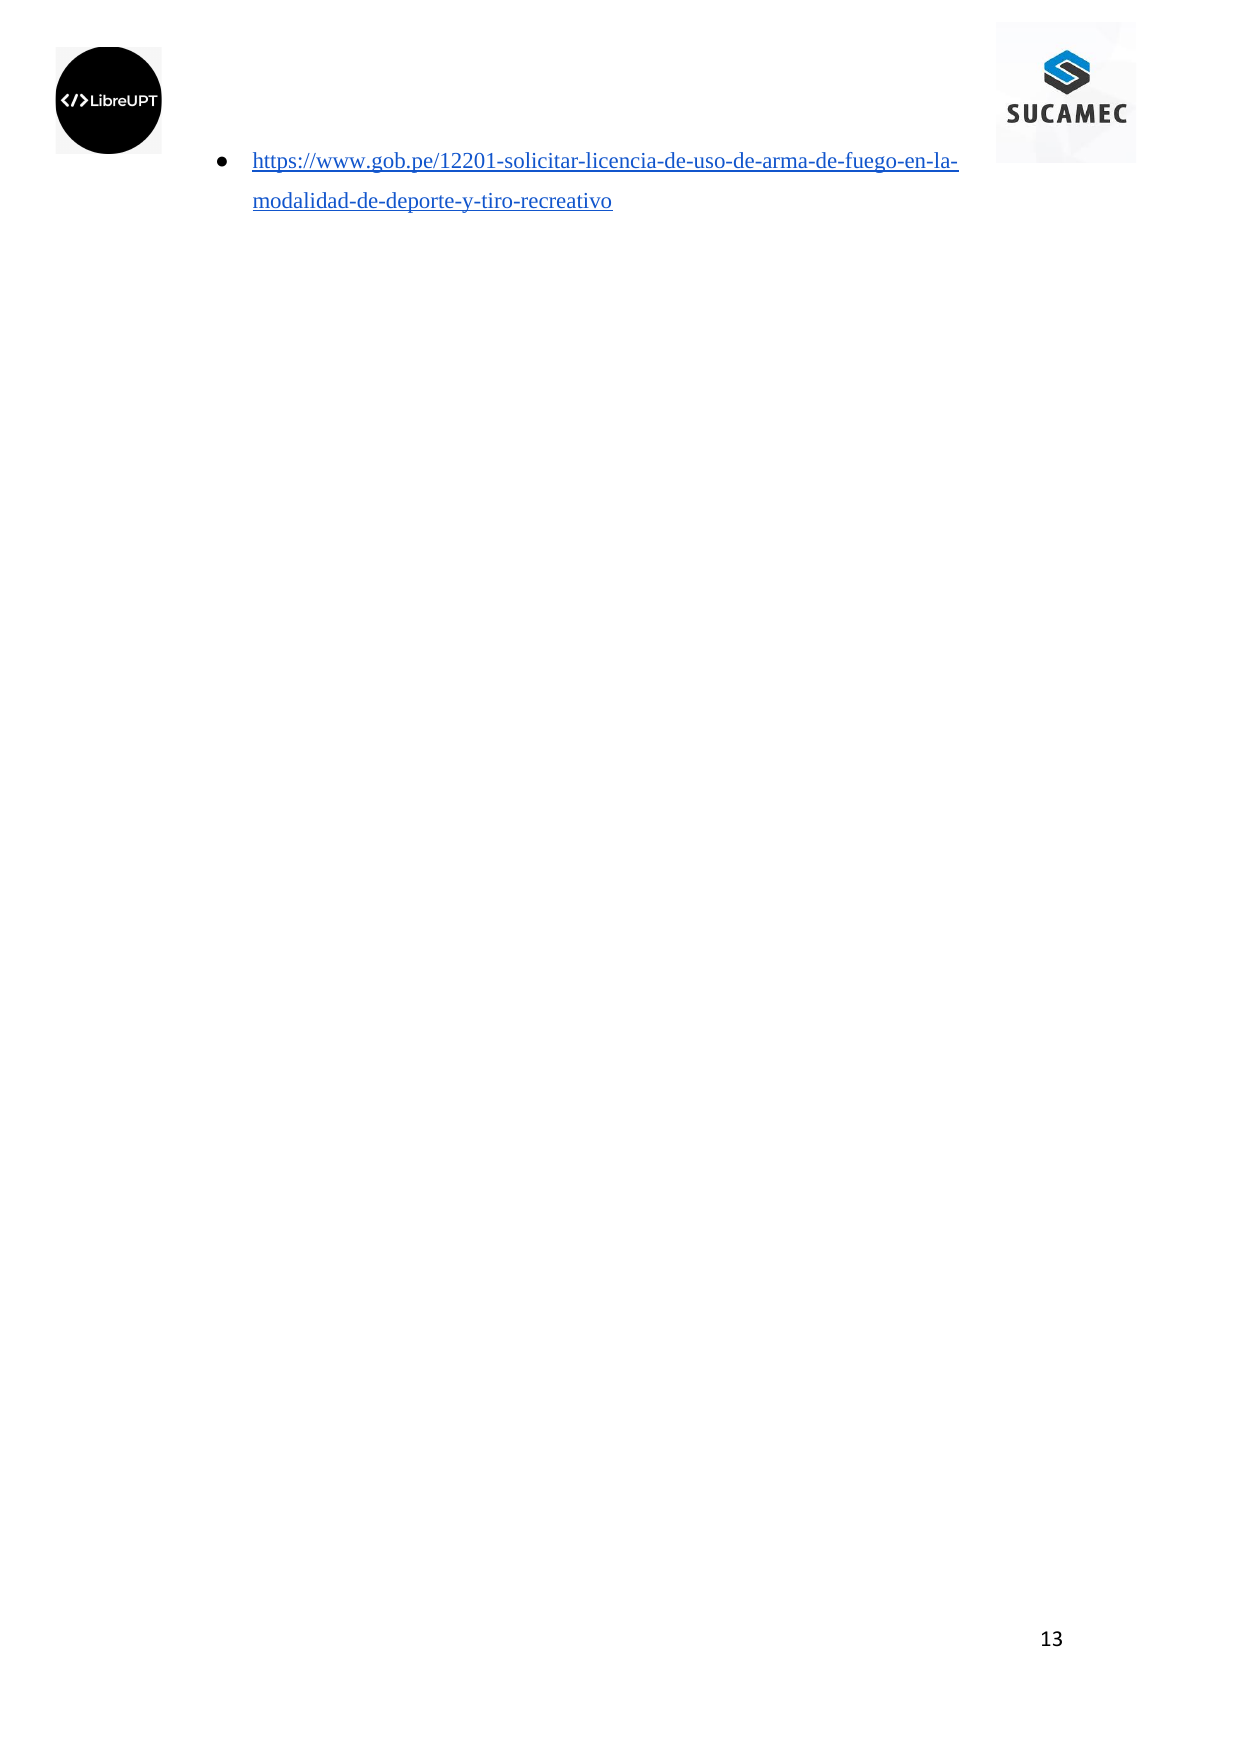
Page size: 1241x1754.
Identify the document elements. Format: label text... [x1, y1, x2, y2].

picture [996, 22, 1137, 163]
picture [55, 47, 162, 154]
list https://www.gob.pe/12201-solicitar-licencia-de-uso-de-arma-de-fuego-en-la-modalidad-de-deporte-y-tiro-recreativo [215, 148, 1063, 213]
